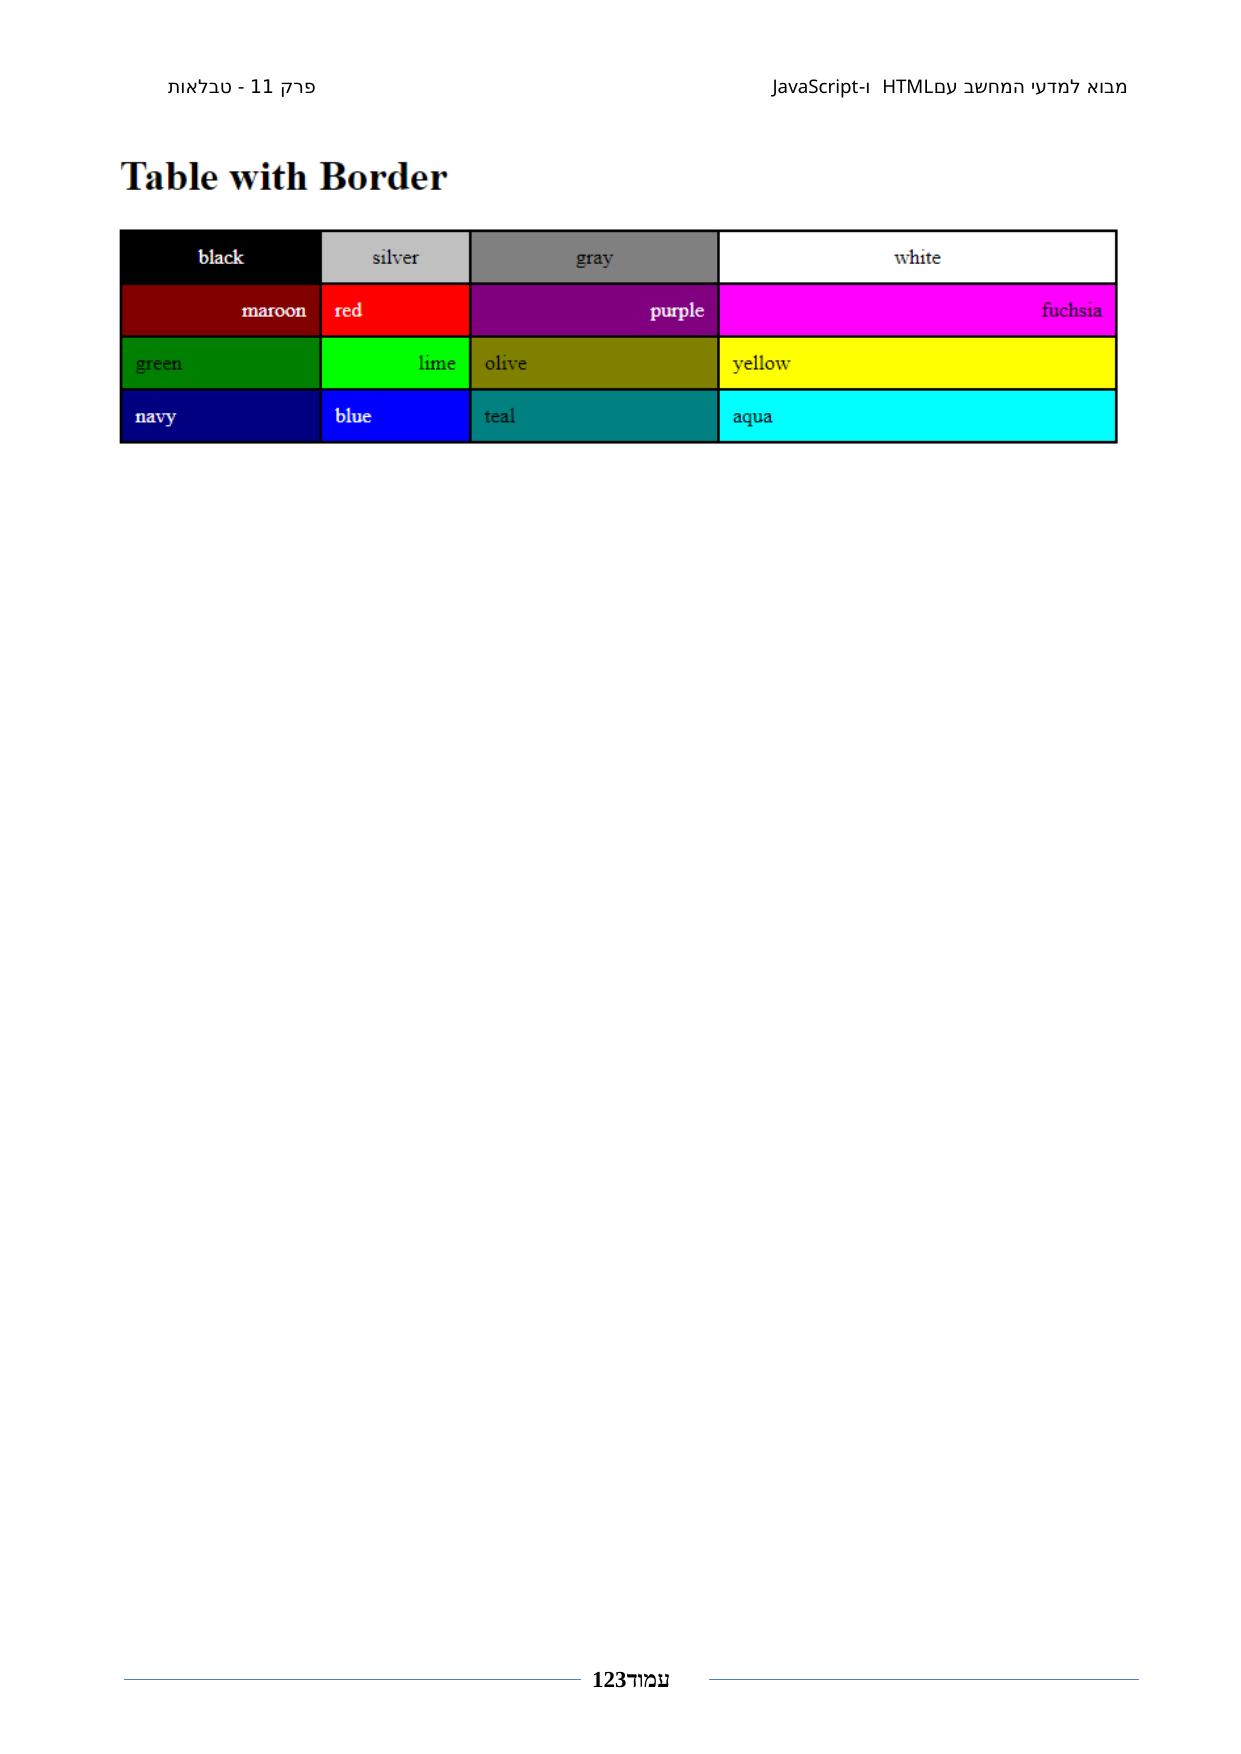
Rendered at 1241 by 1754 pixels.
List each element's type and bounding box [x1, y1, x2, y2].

picture [112, 150, 1127, 453]
